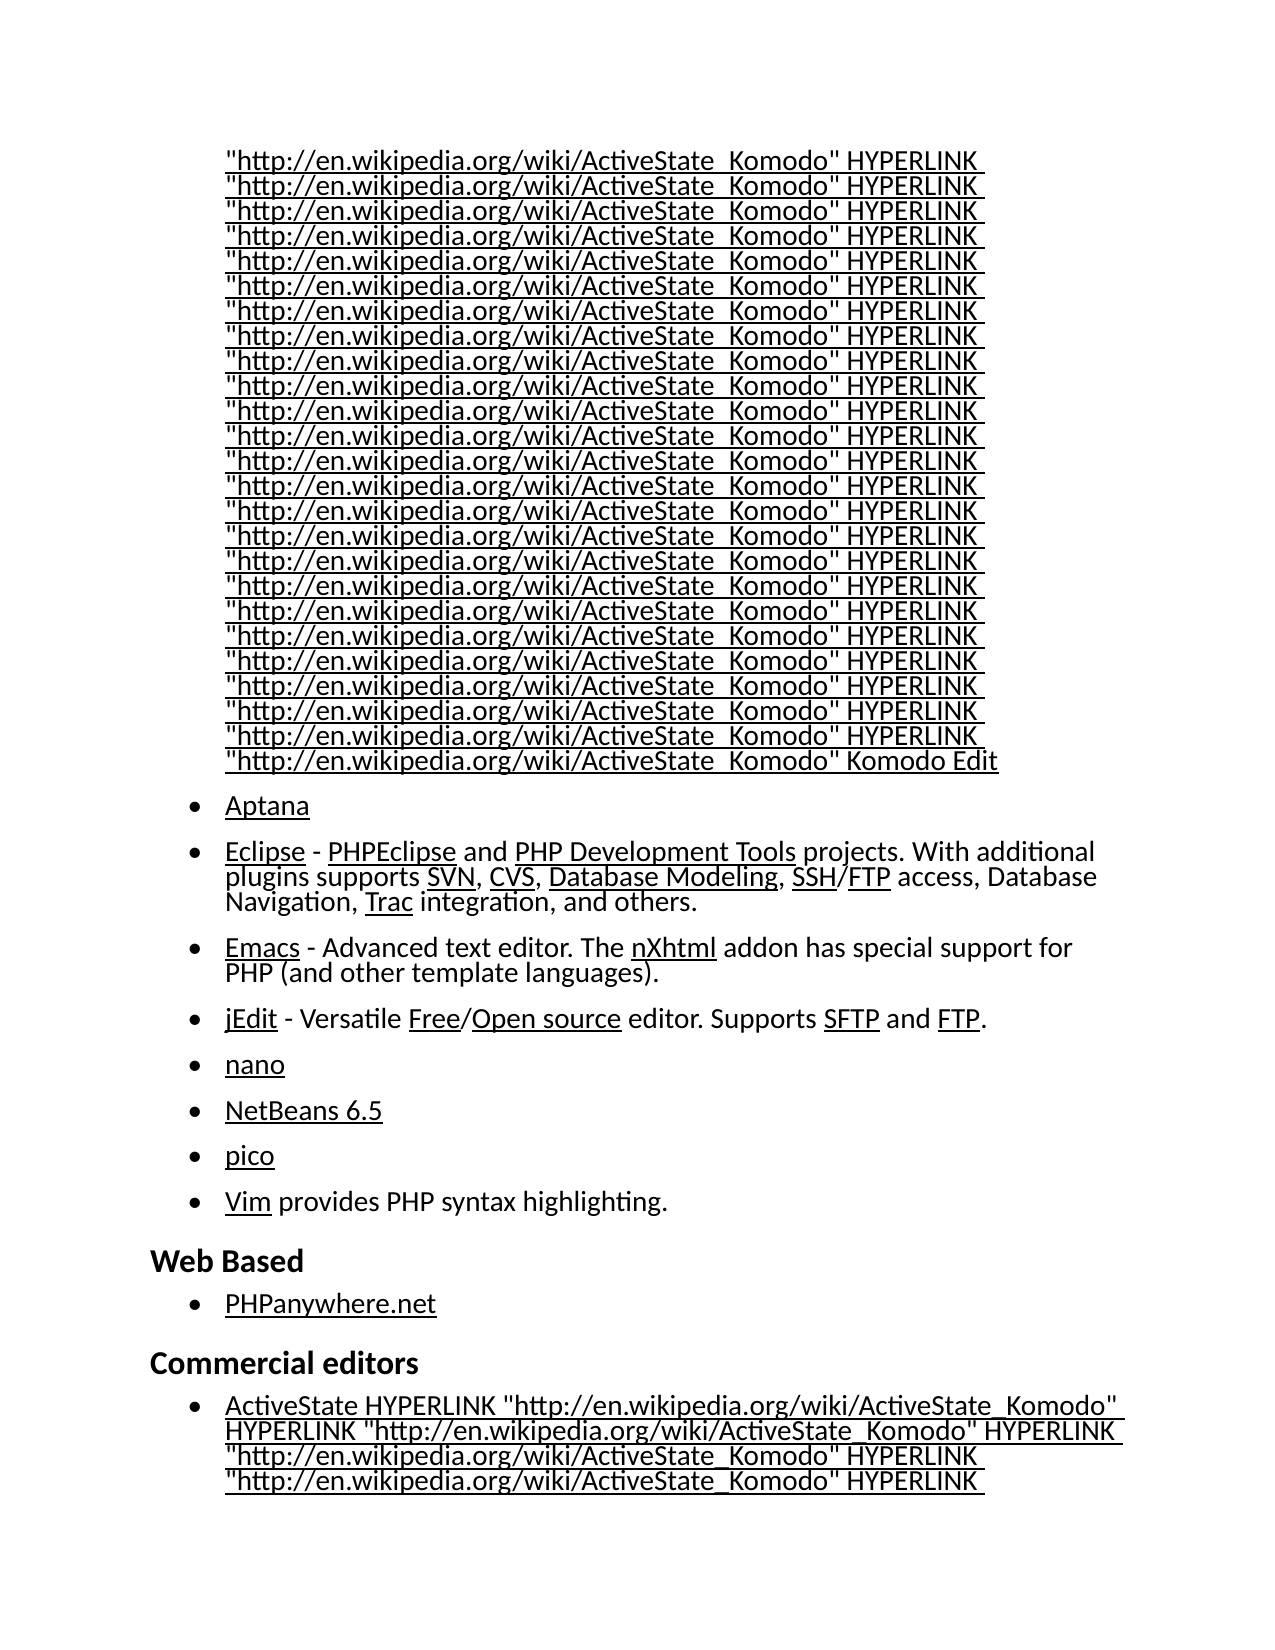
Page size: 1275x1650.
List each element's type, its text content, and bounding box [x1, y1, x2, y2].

text Web Based [150, 1252, 1125, 1277]
list Emacs - Advanced text editor. The nXhtml addon has special support for PHP (and other template languages). [187, 937, 1125, 987]
text Commercial editors [150, 1354, 1125, 1379]
list nano [187, 1054, 1125, 1079]
list PHPanywhere.net [187, 1294, 1125, 1319]
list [187, 150, 1125, 775]
list pico [187, 1146, 1125, 1171]
list Vim provides PHP syntax highlighting. [187, 1192, 1125, 1217]
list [187, 1396, 1125, 1496]
list Eclipse - PHPEclipse and PHP Development Tools projects. With additional plugins supports SVN, CVS, Database Modeling, SSH/FTP access, Database Navigation, Trac integration, and others. [187, 842, 1125, 917]
list jEdit - Versatile Free/Open source editor. Supports SFTP and FTP. [187, 1008, 1125, 1033]
list NetBeans 6.5 [187, 1100, 1125, 1125]
list Aptana [187, 796, 1125, 821]
